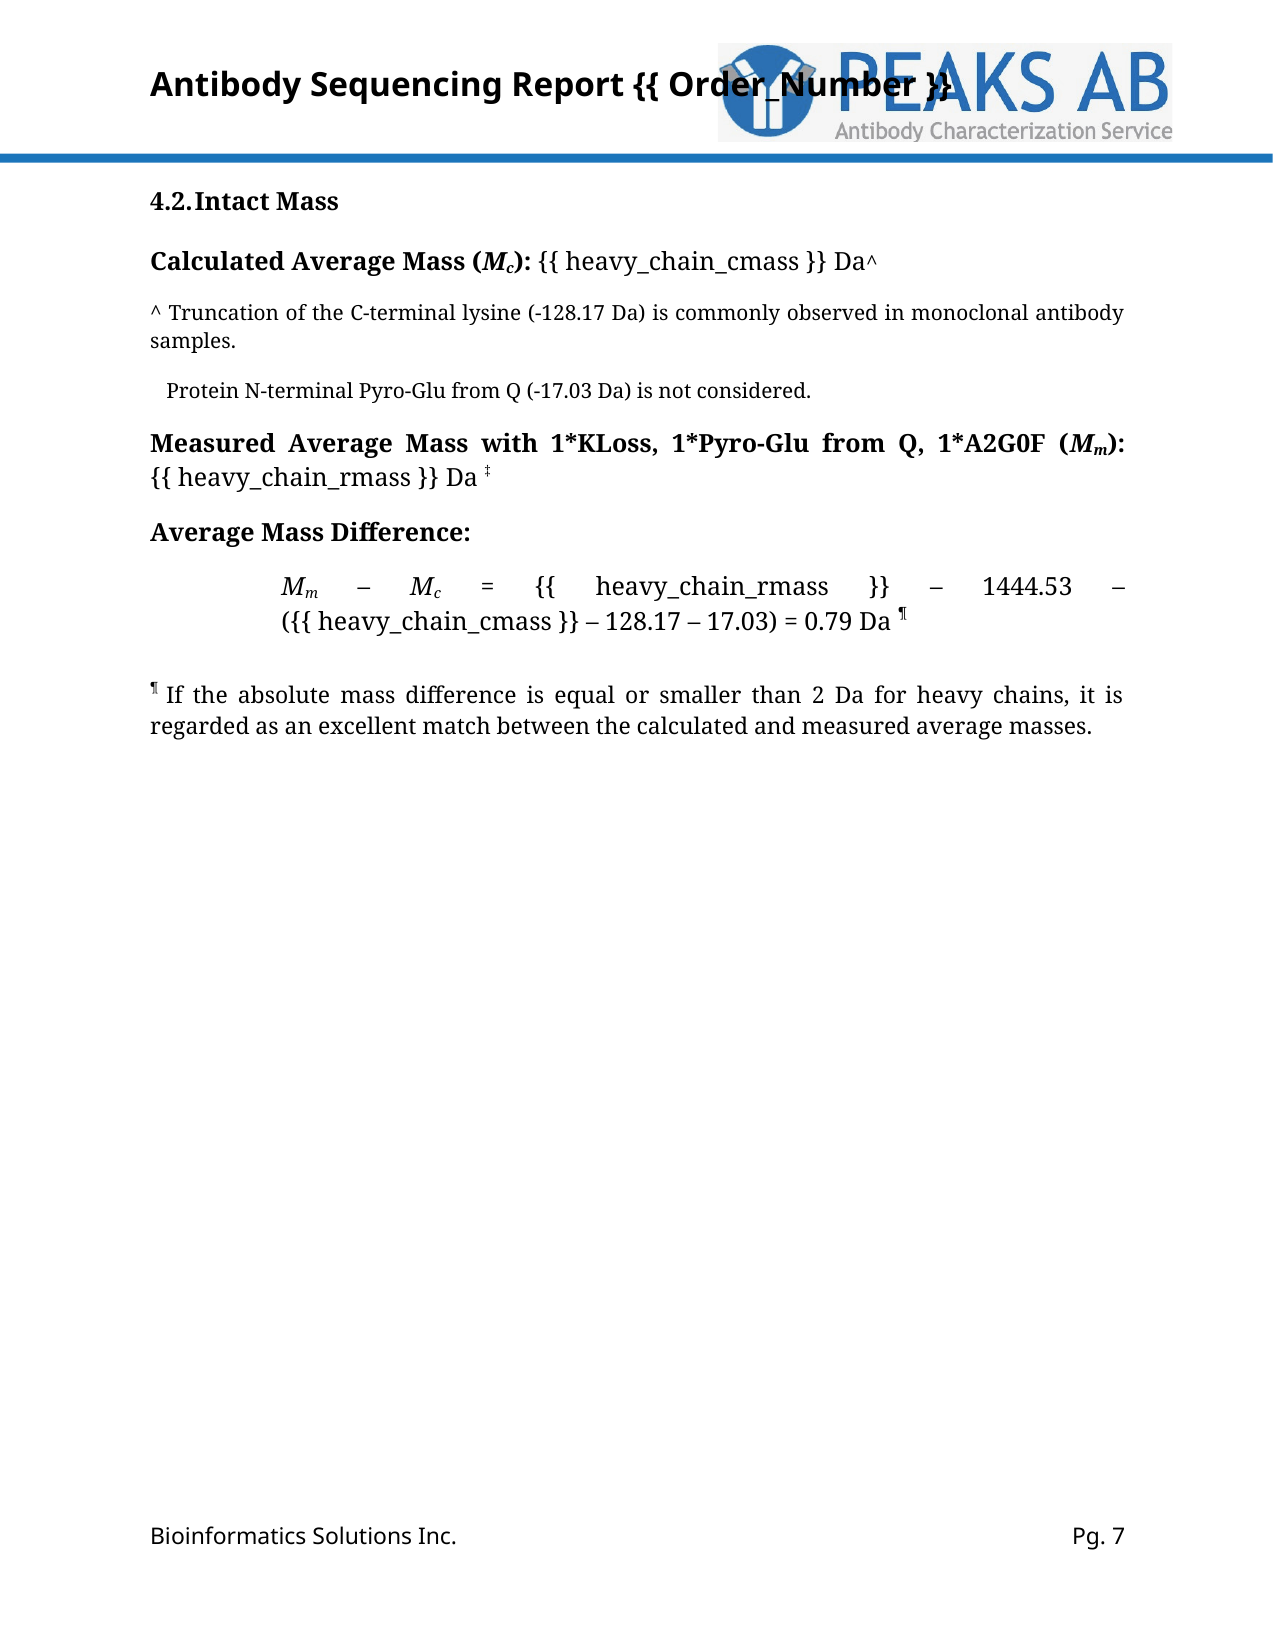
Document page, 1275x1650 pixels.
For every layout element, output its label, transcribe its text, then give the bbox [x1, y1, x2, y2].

text Calculated Average Mass (Mc): {{ heavy_chain_cmass }} Da^ [150, 243, 1125, 277]
picture [717, 43, 1173, 142]
list Intact Mass [150, 183, 1125, 217]
text ¶ If the absolute mass difference is equal or smaller than 2 Da for heavy chains, it is regarded as an excellent match between the calculated and measured average masses. [150, 679, 1125, 741]
text Mm – Mc = {{ heavy_chain_rmass }} – 1444.53 – ({{ heavy_chain_cmass }} – 128.17 – 17.03) = 0.79 Da ¶ [281, 569, 1125, 637]
text Average Mass Difference: [150, 514, 1125, 548]
text ^ Truncation of the C-terminal lysine (-128.17 Da) is commonly observed in monoclonal antibody samples. [150, 298, 1125, 355]
text Measured Average Mass with 1*KLoss, 1*Pyro-Glu from Q, 1*A2G0F (Mm): {{ heavy_chain_rmass }} Da ‡ [150, 425, 1125, 493]
text Protein N-terminal Pyro-Glu from Q (-17.03 Da) is not considered. [150, 376, 1125, 404]
picture [717, 82, 723, 92]
